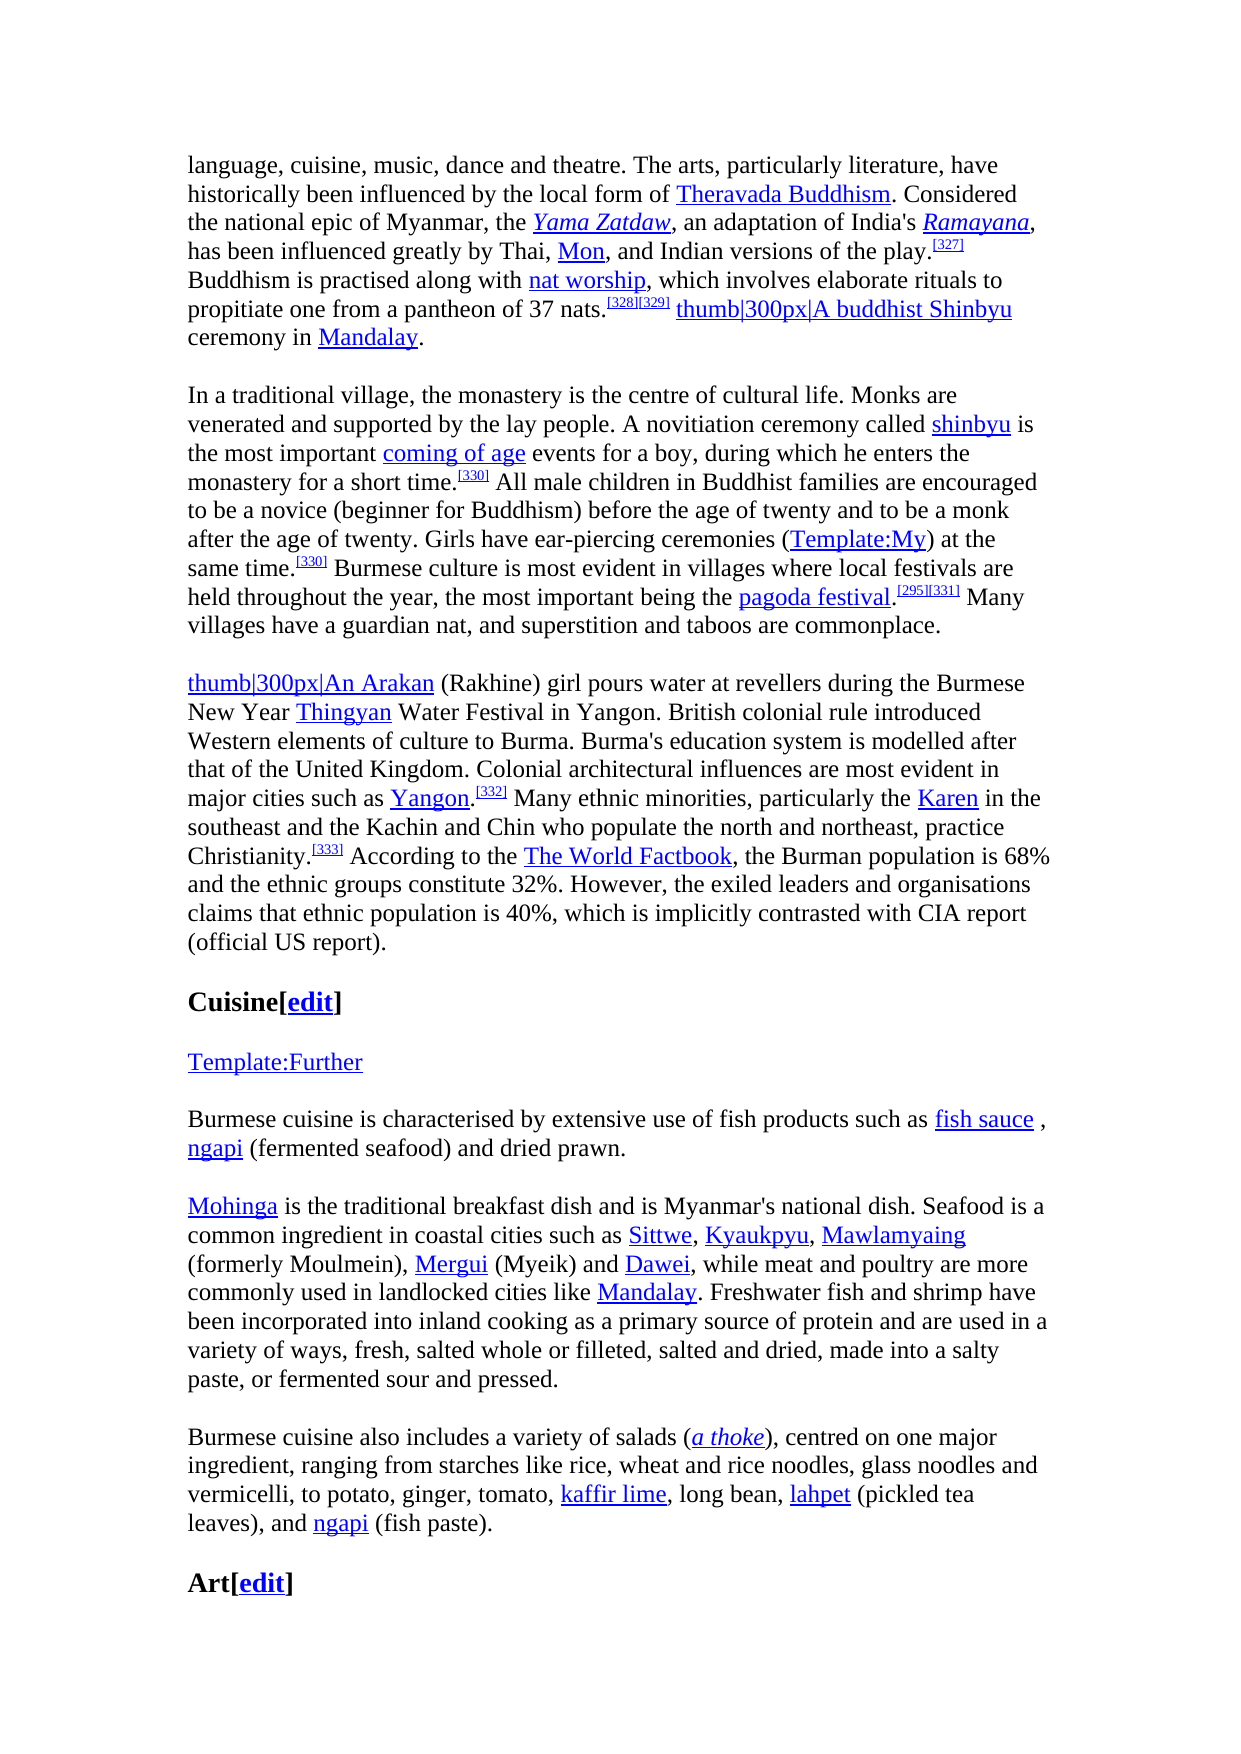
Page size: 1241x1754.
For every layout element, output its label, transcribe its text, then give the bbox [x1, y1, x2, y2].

text Burmese cuisine also includes a variety of salads (a thoke), centred on one major ingredient, ranging from starches like rice, wheat and rice noodles, glass noodles and vermicelli, to potato, ginger, tomato, kaffir lime, long bean, lahpet (pickled tea leaves), and ngapi (fish paste). [187, 1422, 1053, 1537]
text thumb|300px|An Arakan (Rakhine) girl pours water at revellers during the Burmese New Year Thingyan Water Festival in Yangon. British colonial rule introduced Western elements of culture to Burma. Burma's education system is modelled after that of the United Kingdom. Colonial architectural influences are most evident in major cities such as Yangon.[332] Many ethnic minorities, particularly the Karen in the southeast and the Kachin and Chin who populate the north and northeast, practice Christianity.[333] According to the The World Factbook, the Burman population is 68% and the ethnic groups constitute 32%. However, the exiled leaders and organisations claims that ethnic population is 40%, which is implicitly contrasted with CIA report (official US report). [187, 668, 1053, 956]
text Burmese cuisine is characterised by extensive use of fish products such as fish sauce , ngapi (fermented seafood) and dried prawn. [187, 1104, 1053, 1162]
subtitle Cuisine[edit] [187, 985, 1053, 1017]
text Mohinga is the traditional breakfast dish and is Myanmar's national dish. Seafood is a common ingredient in coastal cities such as Sittwe, Kyaukpyu, Mawlamyaing (formerly Moulmein), Mergui (Myeik) and Dawei, while meat and poultry are more commonly used in landlocked cities like Mandalay. Freshwater fish and shrimp have been incorporated into inland cooking as a primary source of protein and are used in a variety of ways, fresh, salted whole or filleted, salted and dried, made into a salty paste, or fermented sour and pressed. [187, 1191, 1053, 1392]
text Template:Further [187, 1047, 1053, 1075]
subtitle Art[edit] [187, 1566, 1053, 1598]
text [187, 150, 1053, 351]
text In a traditional village, the monastery is the centre of cultural life. Monks are venerated and supported by the lay people. A novitiation ceremony called shinbyu is the most important coming of age events for a boy, during which he enters the monastery for a short time.[330] All male children in Buddhist families are encouraged to be a novice (beginner for Buddhism) before the age of twenty and to be a monk after the age of twenty. Girls have ear-piercing ceremonies (Template:My) at the same time.[330] Burmese culture is most evident in villages where local festivals are held throughout the year, the most important being the pagoda festival.[295][331] Many villages have a guardian nat, and superstition and taboos are commonplace. [187, 380, 1053, 639]
